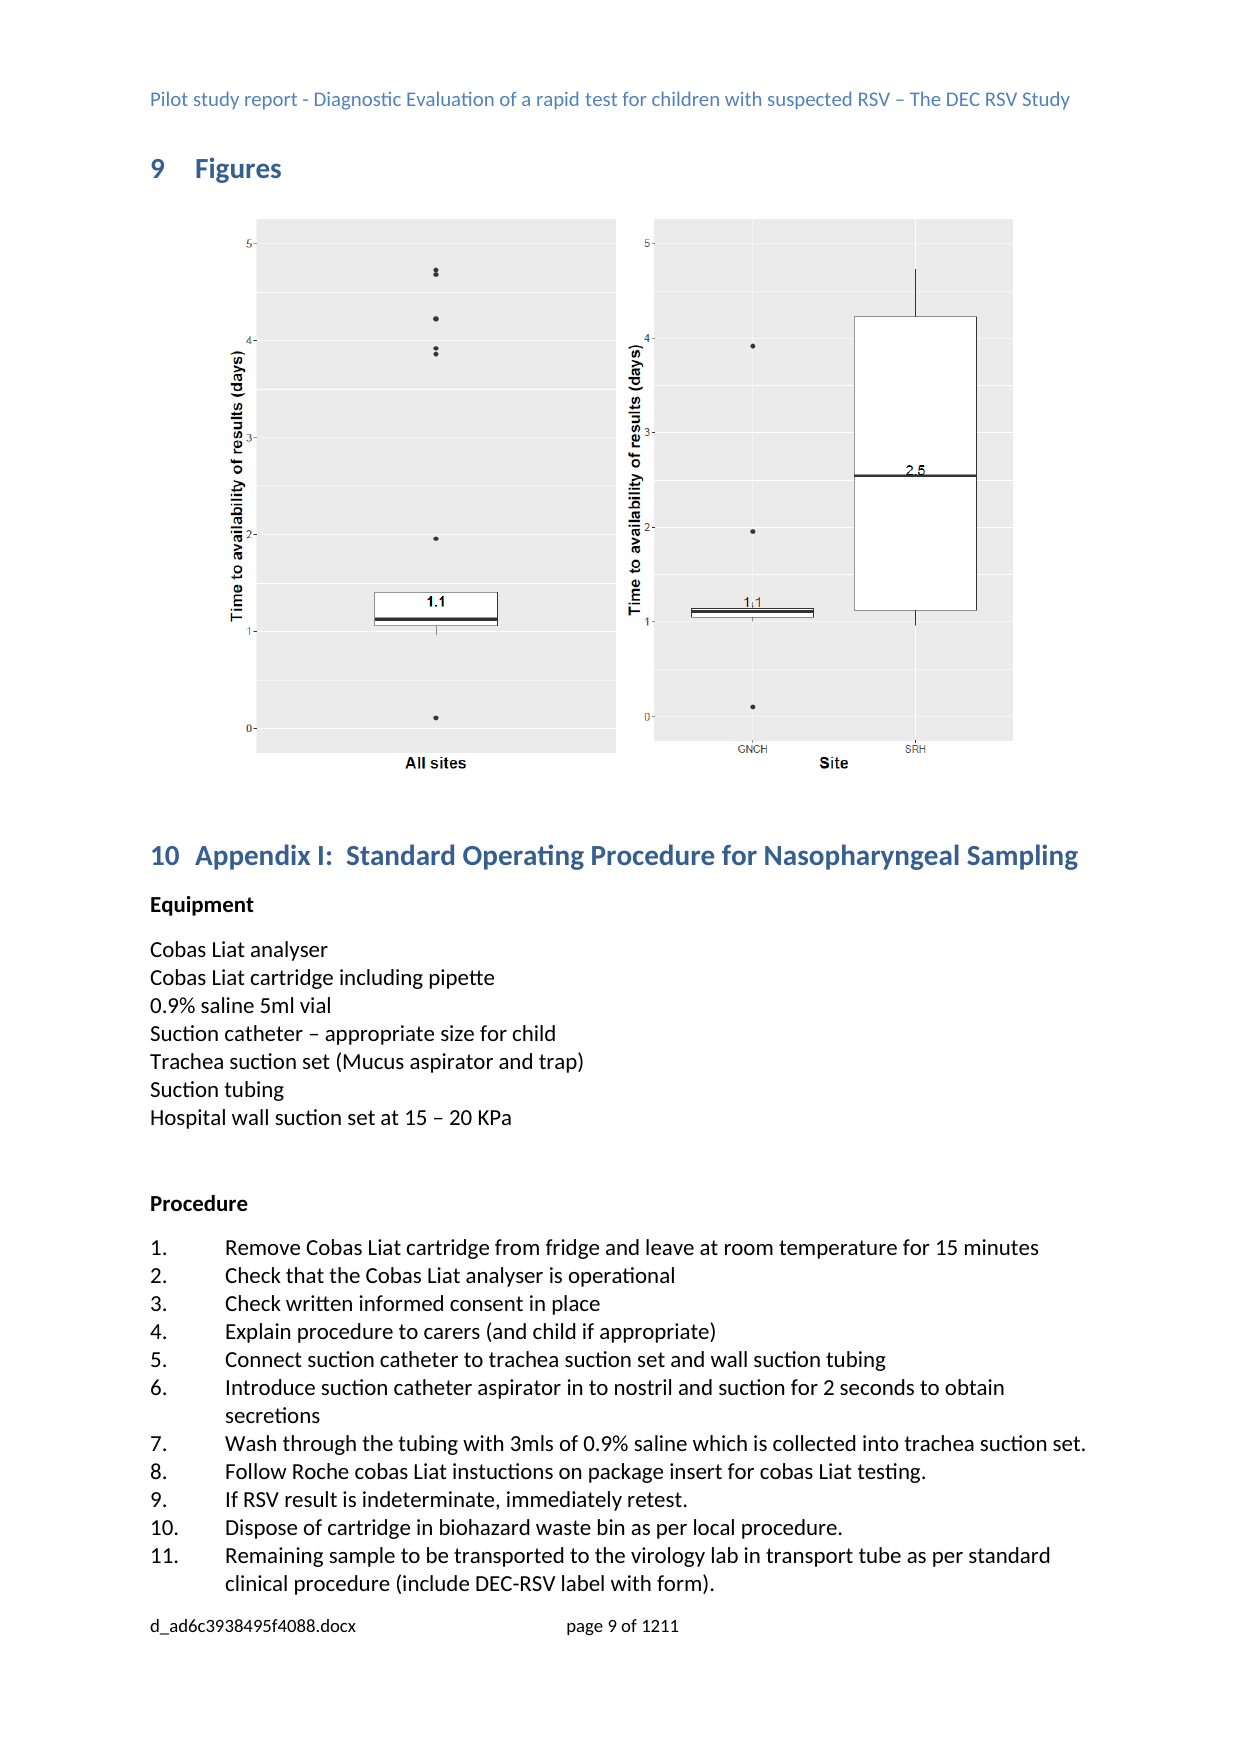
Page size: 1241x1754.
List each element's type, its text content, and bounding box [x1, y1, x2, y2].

text Equipment [150, 891, 1090, 919]
text Suction catheter – appropriate size for child [150, 1019, 1090, 1047]
text Procedure [150, 1189, 1090, 1217]
text 0.9% saline 5ml vial [150, 991, 1090, 1019]
text 5. Connect suction catheter to trachea suction set and wall suction tubing [150, 1345, 1090, 1373]
text Suction tubing [150, 1075, 1090, 1103]
subtitle Figures [150, 150, 1090, 186]
subtitle Appendix I: Standard Operating Procedure for Nasopharyngeal Sampling [150, 837, 1090, 873]
text Cobas Liat cartridge including pipette [150, 963, 1090, 991]
text 4. Explain procedure to carers (and child if appropriate) [150, 1317, 1090, 1345]
text 11. Remaining sample to be transported to the virology lab in transport tube as per standard clinical procedure (include DEC-RSV label with form). [150, 1542, 1090, 1598]
text Trachea suction set (Mucus aspirator and trap) [150, 1047, 1090, 1075]
text 1. Remove Cobas Liat cartridge from fridge and leave at room temperature for 15 minutes [150, 1233, 1090, 1261]
text Cobas Liat analyser [150, 935, 1090, 963]
text 8. Follow Roche cobas Liat instuctions on package insert for cobas Liat testing. [150, 1457, 1090, 1486]
text 6. Introduce suction catheter aspirator in to nostril and suction for 2 seconds to obtain secretions [150, 1373, 1090, 1429]
text 2. Check that the Cobas Liat analyser is operational [150, 1261, 1090, 1289]
text Hospital wall suction set at 15 – 20 KPa [150, 1103, 1090, 1131]
text 9. If RSV result is indeterminate, immediately retest. [150, 1486, 1090, 1513]
text 10. Dispose of cartridge in biohazard waste bin as per local procedure. [150, 1513, 1090, 1542]
text 3. Check written informed consent in place [150, 1289, 1090, 1317]
picture [209, 203, 1031, 783]
text 7. Wash through the tubing with 3mls of 0.9% saline which is collected into trachea suction set. [150, 1429, 1090, 1457]
